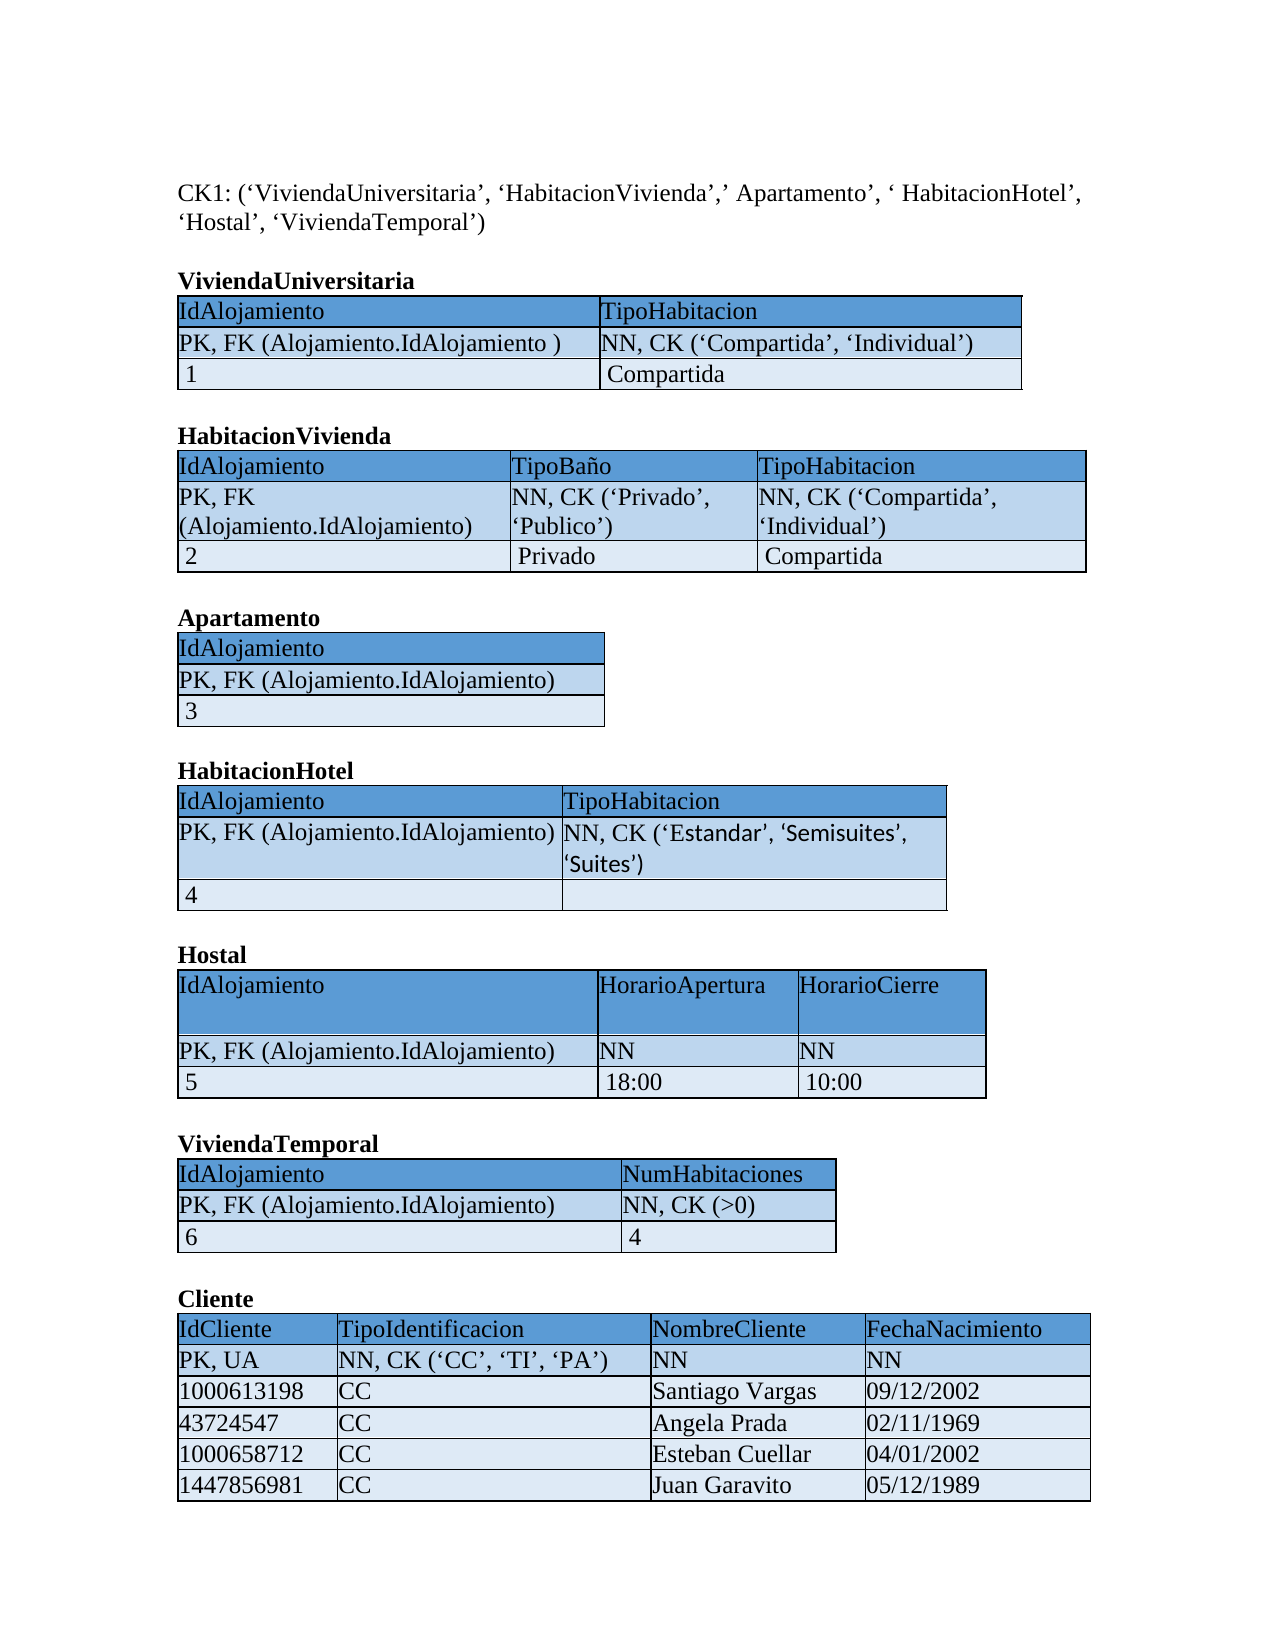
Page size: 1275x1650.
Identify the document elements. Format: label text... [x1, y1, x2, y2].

table_cell 3 [179, 696, 604, 726]
text ViviendaTemporal [177, 1129, 1098, 1158]
table_cell NN [599, 1036, 798, 1066]
table_cell PK, FK (Alojamiento.IdAlojamiento) [179, 1036, 597, 1066]
table_cell Esteban Cuellar [652, 1439, 865, 1469]
table_cell NN [799, 1036, 985, 1066]
table_cell PK, FK (Alojamiento.IdAlojamiento) [179, 1191, 621, 1220]
table_header HorarioApertura [599, 971, 798, 1034]
table_header IdAlojamiento [179, 971, 597, 1034]
text CK1: (‘ViviendaUniversitaria’, ‘HabitacionVivienda’,’ Apartamento’, ‘ HabitacionHotel’, ‘Hostal’, ‘ViviendaTemporal’) [177, 178, 1098, 236]
table_cell 1 [179, 359, 599, 389]
table_cell Compartida [758, 541, 1085, 571]
table_cell CC [338, 1470, 650, 1500]
table_cell 43724547 [179, 1408, 337, 1437]
table_cell [563, 880, 946, 910]
table_cell Compartida [601, 359, 1021, 389]
text Cliente [177, 1284, 1098, 1312]
table_cell CC [338, 1377, 650, 1406]
table_header FechaNacimiento [866, 1314, 1090, 1344]
table_cell 09/12/2002 [866, 1377, 1090, 1406]
table_cell PK, UA [179, 1345, 337, 1375]
table_cell 02/11/1969 [866, 1408, 1090, 1437]
table_cell NN, CK (‘Compartida’, ‘Individual’) [601, 328, 1021, 357]
table_cell NN [866, 1345, 1090, 1375]
table_header HorarioCierre [799, 971, 985, 1034]
text Hostal [177, 940, 1098, 969]
table_header TipoHabitacion [758, 451, 1085, 481]
table_cell 5 [179, 1067, 597, 1097]
text HabitacionHotel [177, 756, 1098, 785]
table_header TipoIdentificacion [338, 1314, 650, 1344]
table_cell NN [652, 1345, 865, 1375]
table_header NumHabitaciones [622, 1160, 835, 1189]
text HabitacionVivienda [177, 421, 1098, 449]
table_cell 04/01/2002 [866, 1439, 1090, 1469]
table_cell PK, FK (Alojamiento.IdAlojamiento) [179, 665, 604, 694]
table_header IdAlojamiento [179, 297, 599, 326]
table_header TipoHabitacion [601, 297, 1021, 326]
table_cell 2 [179, 541, 510, 571]
table_header IdAlojamiento [179, 786, 562, 816]
table_cell PK, FK (Alojamiento.IdAlojamiento) [179, 818, 562, 878]
table_header IdAlojamiento [179, 633, 604, 663]
table_cell Juan Garavito [652, 1470, 865, 1500]
table_cell NN, CK (‘Estandar’, ‘Semisuites’, ‘Suites’) [563, 818, 946, 878]
text Apartamento [177, 603, 1098, 632]
table_cell NN, CK (‘CC’, ‘TI’, ‘PA’) [338, 1345, 650, 1375]
table_cell 1447856981 [179, 1470, 337, 1500]
table_cell CC [338, 1408, 650, 1437]
table_cell NN, CK (>0) [622, 1191, 835, 1220]
table_header IdAlojamiento [179, 451, 510, 481]
table_cell 1000658712 [179, 1439, 337, 1469]
table_cell CC [338, 1439, 650, 1469]
table_cell 4 [179, 880, 562, 910]
table_cell 6 [179, 1222, 621, 1252]
table_header NombreCliente [652, 1314, 865, 1344]
table_header IdAlojamiento [179, 1160, 621, 1189]
table_cell 10:00 [799, 1067, 985, 1097]
table_cell PK, FK (Alojamiento.IdAlojamiento ) [179, 328, 599, 357]
table_cell 05/12/1989 [866, 1470, 1090, 1500]
table_cell Angela Prada [652, 1408, 865, 1437]
table_header IdCliente [179, 1314, 337, 1344]
table_cell Privado [511, 541, 757, 571]
table_cell Santiago Vargas [652, 1377, 865, 1406]
text ViviendaUniversitaria [177, 266, 1098, 295]
table_cell PK, FK (Alojamiento.IdAlojamiento) [179, 482, 510, 540]
table_cell 1000613198 [179, 1377, 337, 1406]
table_cell NN, CK (‘Compartida’, ‘Individual’) [758, 482, 1085, 540]
table_cell NN, CK (‘Privado’, ‘Publico’) [511, 482, 757, 540]
table_cell 18:00 [599, 1067, 798, 1097]
table_header TipoBaño [511, 451, 757, 481]
table_header TipoHabitacion [563, 786, 946, 816]
table_cell 4 [622, 1222, 835, 1252]
